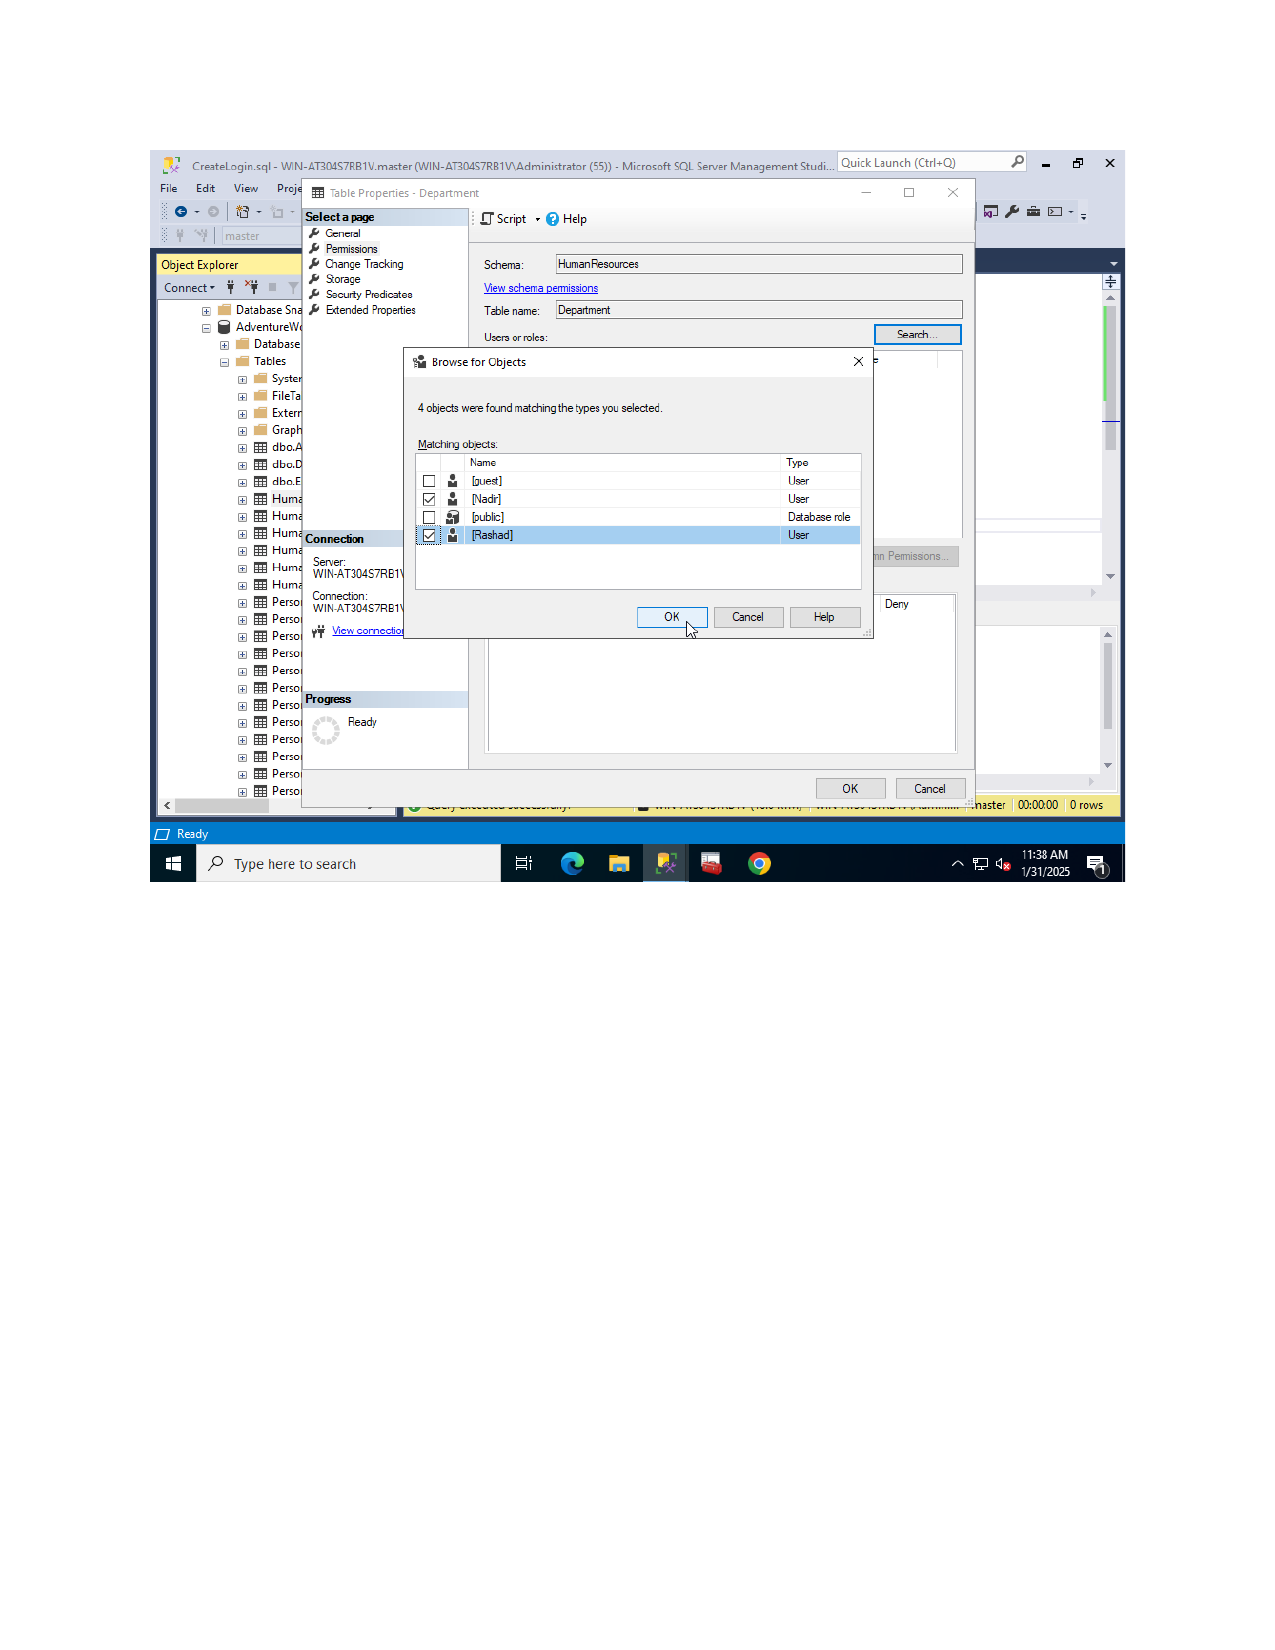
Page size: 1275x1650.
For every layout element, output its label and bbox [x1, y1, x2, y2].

picture [150, 150, 1125, 882]
